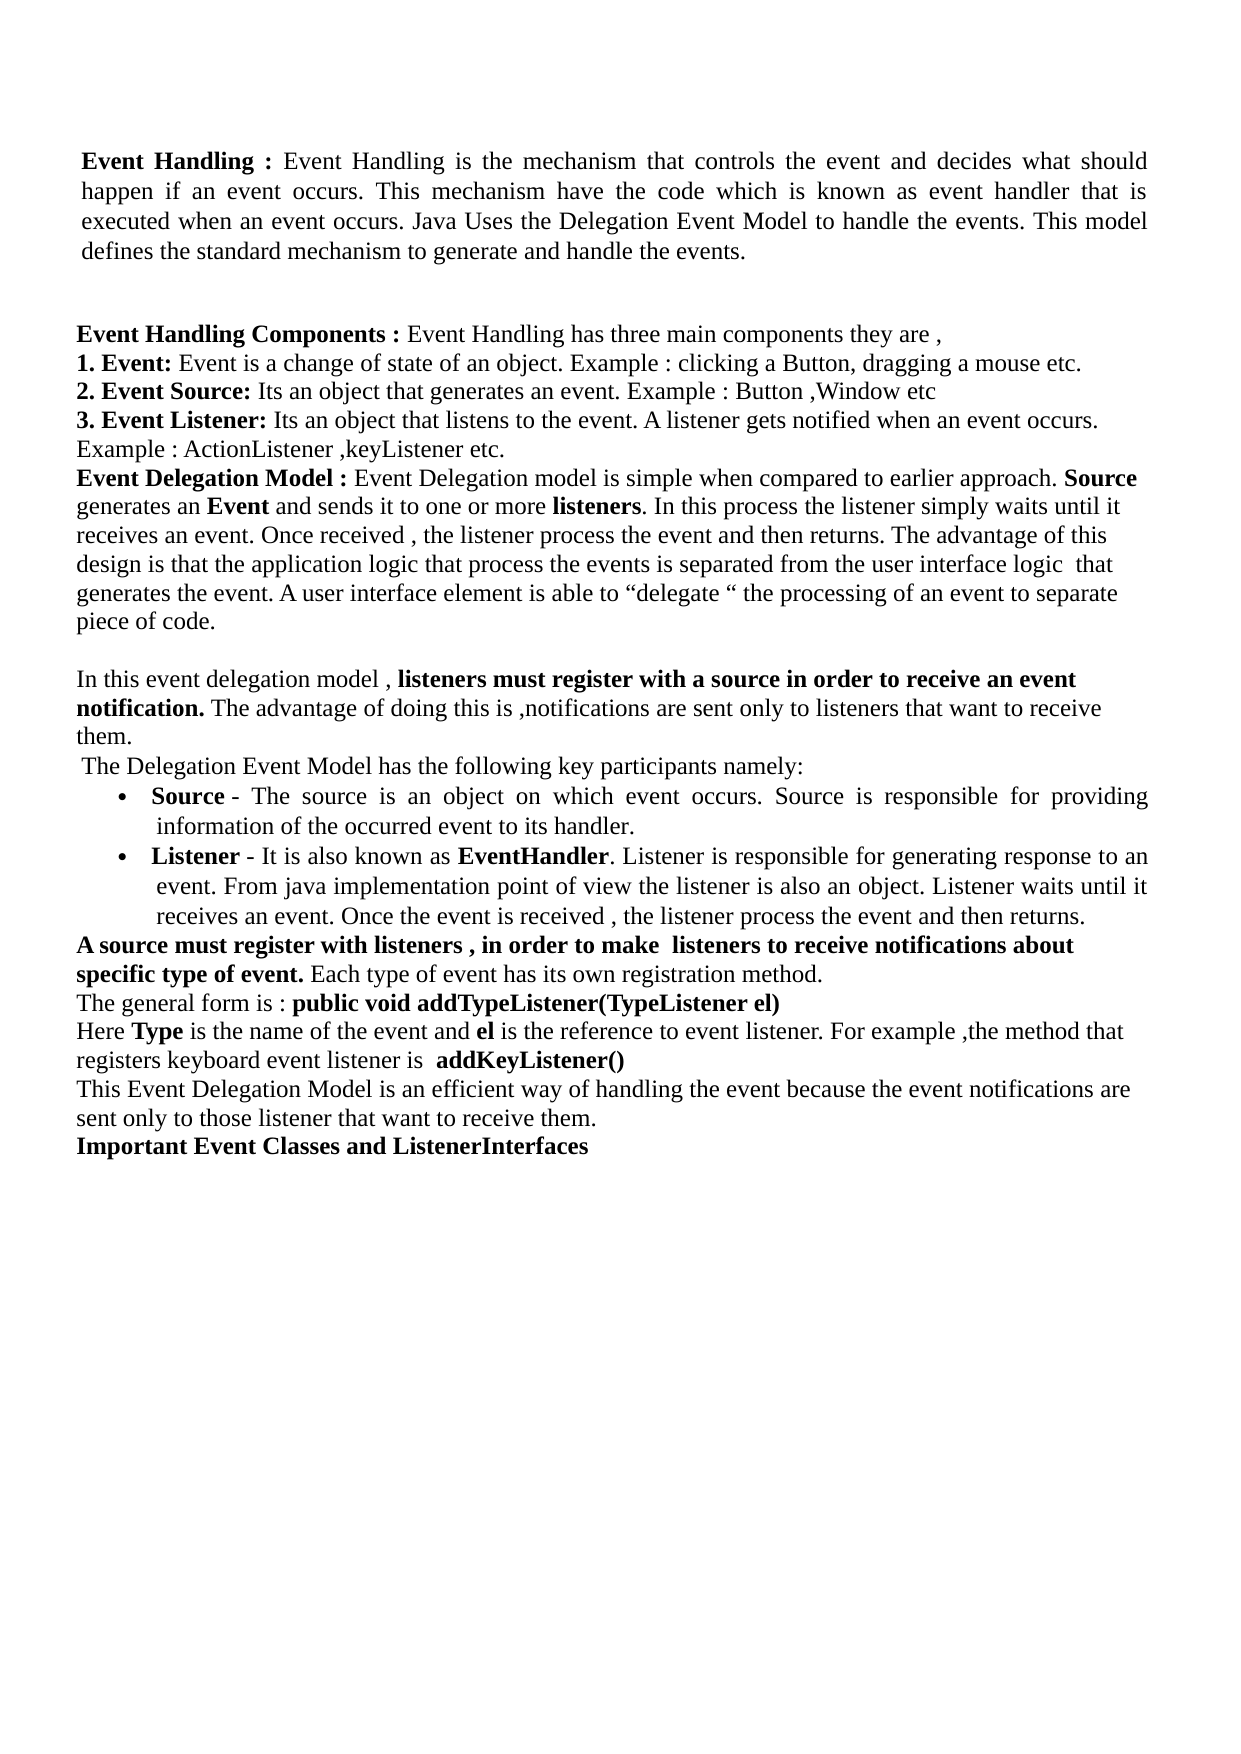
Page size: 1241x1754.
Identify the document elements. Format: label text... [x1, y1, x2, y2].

text Event Handling : Event Handling is the mechanism that controls the event and decides what should happen if an event occurs. This mechanism have the code which is known as event handler that is executed when an event occurs. Java Uses the Delegation Event Model to handle the events. This model defines the standard mechanism to generate and handle the events. [81, 145, 1149, 265]
text The Delegation Event Model has the following key participants namely: [81, 750, 1149, 780]
text 3. Event Listener: Its an object that listens to the event. A listener gets notified when an event occurs. Example : ActionListener ,keyListener etc. [76, 405, 1154, 463]
list Listener - It is also known as EventHandler. Listener is responsible for generating response to an event. From java implementation point of view the listener is also an object. Listener waits until it receives an event. Once the event is received , the listener process the event and then returns. [119, 840, 1149, 930]
text Here Type is the name of the event and el is the reference to event listener. For example ,the method that registers keyboard event listener is addKeyListener() [76, 1016, 1154, 1074]
text Important Event Classes and ListenerInterfaces [76, 1131, 1154, 1160]
text 2. Event Source: Its an object that generates an event. Example : Button ,Window etc [76, 376, 1154, 405]
text Event Handling Components : Event Handling has three main components they are , [76, 319, 1154, 348]
list Source - The source is an object on which event occurs. Source is responsible for providing information of the occurred event to its handler. [119, 780, 1149, 840]
text The general form is : public void addTypeListener(TypeListener el) [76, 988, 1154, 1016]
text This Event Delegation Model is an efficient way of handling the event because the event notifications are sent only to those listener that want to receive them. [76, 1074, 1154, 1131]
text 1. Event: Event is a change of state of an object. Example : clicking a Button, dragging a mouse etc. [76, 348, 1154, 376]
text A source must register with listeners , in order to make listeners to receive notifications about specific type of event. Each type of event has its own registration method. [76, 930, 1154, 988]
text In this event delegation model , listeners must register with a source in order to receive an event notification. The advantage of doing this is ,notifications are sent only to listeners that want to receive them. [76, 664, 1154, 750]
text Event Delegation Model : Event Delegation model is simple when compared to earlier approach. Source generates an Event and sends it to one or more listeners. In this process the listener simply waits until it receives an event. Once received , the listener process the event and then returns. The advantage of this design is that the application logic that process the events is separated from the user interface logic that generates the event. A user interface element is able to “delegate “ the processing of an event to separate piece of code. [76, 463, 1154, 635]
